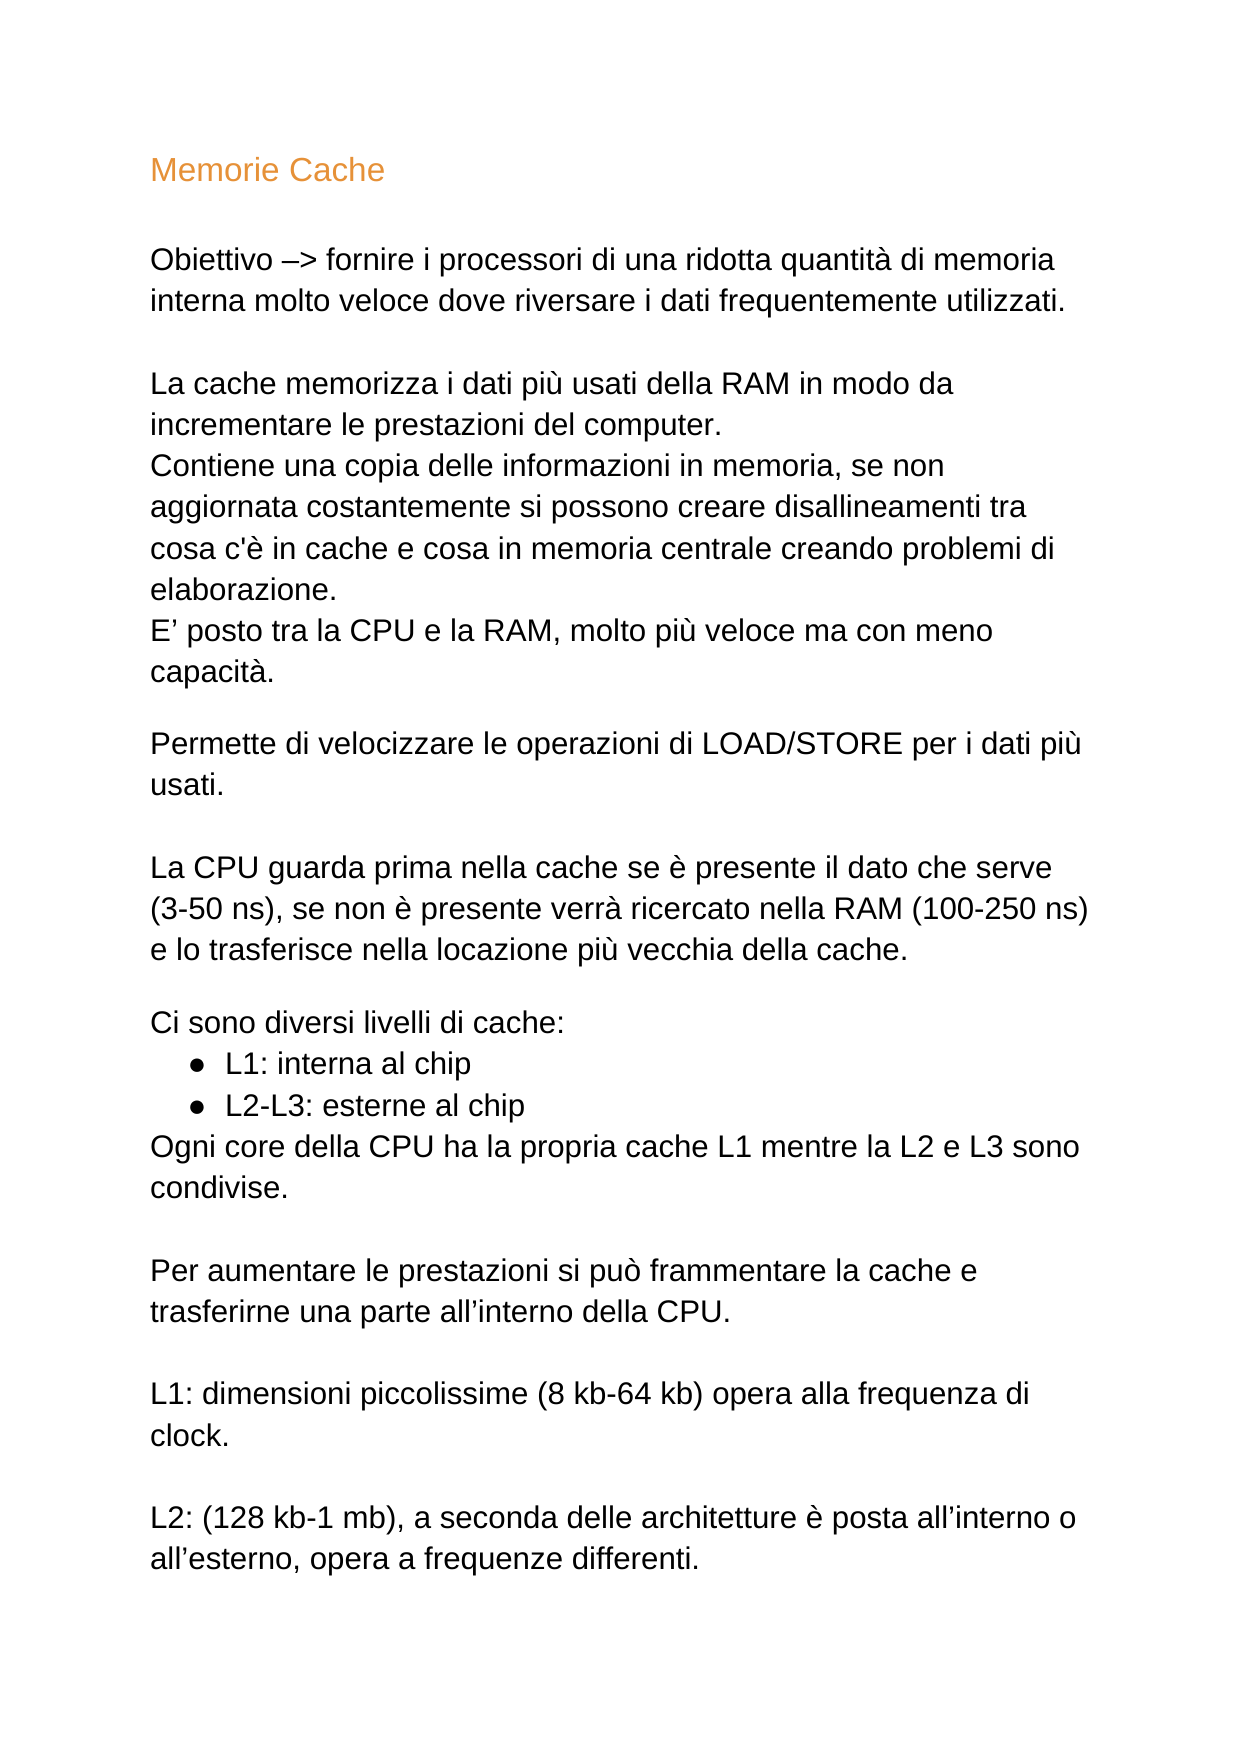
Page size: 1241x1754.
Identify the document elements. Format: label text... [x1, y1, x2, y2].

text Permette di velocizzare le operazioni di LOAD/STORE per i dati più usati. [150, 725, 1090, 802]
text La CPU guarda prima nella cache se è presente il dato che serve (3-50 ns), se non è presente verrà ricercato nella RAM (100-250 ns) e lo trasferisce nella locazione più vecchia della cache. [150, 849, 1090, 967]
text Contiene una copia delle informazioni in memoria, se non aggiornata costantemente si possono creare disallineamenti tra cosa c'è in cache e cosa in memoria centrale creando problemi di elaborazione. [150, 447, 1090, 607]
subtitle Memorie Cache [150, 150, 1090, 188]
text La cache memorizza i dati più usati della RAM in modo da incrementare le prestazioni del computer. [150, 365, 1090, 442]
list L2-L3: esterne al chip [187, 1087, 1090, 1122]
list L1: interna al chip [187, 1045, 1090, 1081]
text L1: dimensioni piccolissime (8 kb-64 kb) opera alla frequenza di clock. [150, 1375, 1090, 1452]
text Ogni core della CPU ha la propria cache L1 mentre la L2 e L3 sono condivise. [150, 1128, 1090, 1205]
text Per aumentare le prestazioni si può frammentare la cache e trasferirne una parte all’interno della CPU. [150, 1252, 1090, 1329]
text Obiettivo –> fornire i processori di una ridotta quantità di memoria interna molto veloce dove riversare i dati frequentemente utilizzati. [150, 241, 1090, 318]
text Ci sono diversi livelli di cache: [150, 1004, 1090, 1040]
text E’ posto tra la CPU e la RAM, molto più veloce ma con meno capacità. [150, 612, 1090, 689]
text L2: (128 kb-1 mb), a seconda delle architetture è posta all’interno o all’esterno, opera a frequenze differenti. [150, 1499, 1090, 1576]
